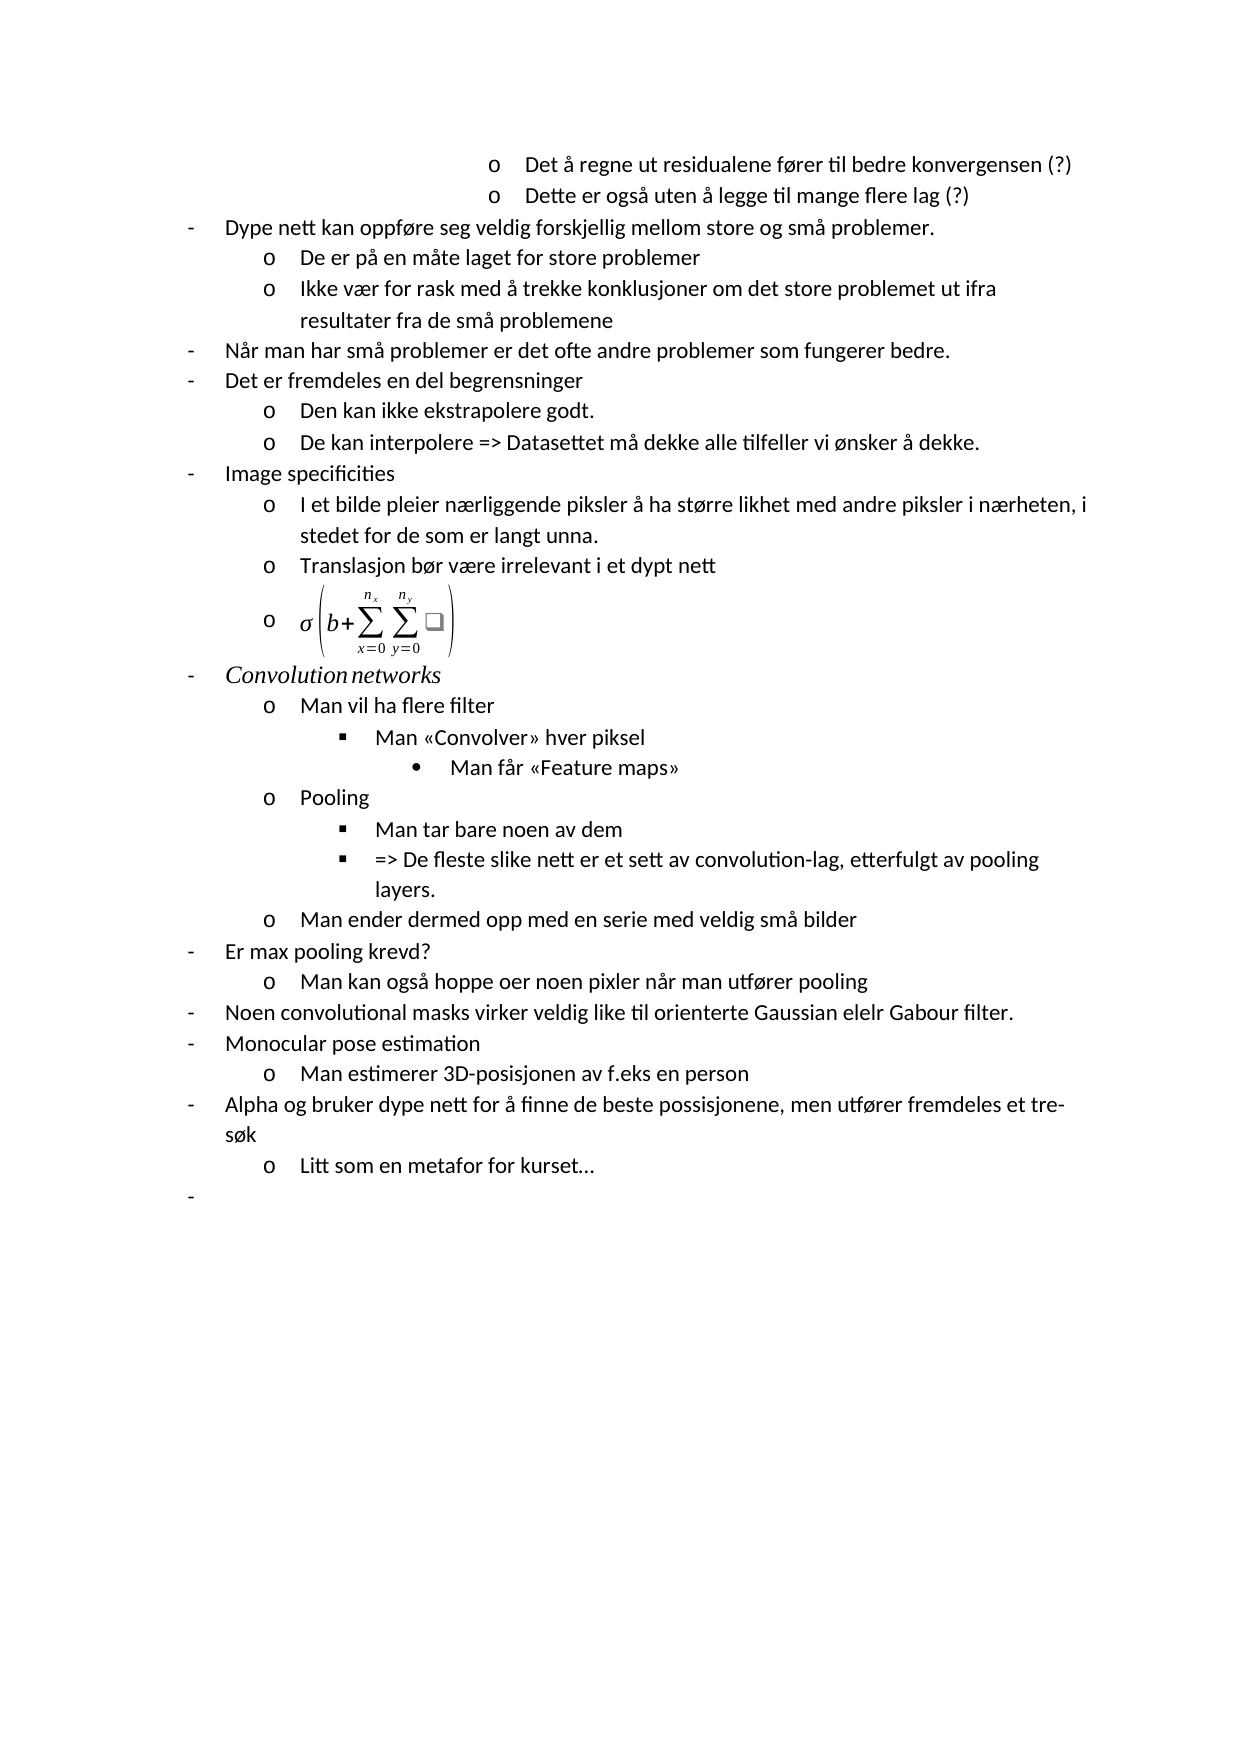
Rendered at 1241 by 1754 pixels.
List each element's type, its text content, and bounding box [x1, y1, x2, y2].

list Man tar bare noen av dem [337, 815, 1090, 843]
list Man får «Feature maps» [412, 753, 1090, 781]
list Det å regne ut residualene fører til bedre konvergensen (?) [487, 150, 1090, 179]
list I et bilde pleier nærliggende piksler å ha større likhet med andre piksler i nærheten, i stedet for de som er langt unna. [262, 490, 1090, 549]
list De kan interpolere => Datasettet må dekke alle tilfeller vi ønsker å dekke. [262, 428, 1090, 457]
list => De fleste slike nett er et sett av convolution-lag, etterfulgt av pooling layers. [337, 845, 1090, 903]
list Det er fremdeles en del begrensninger [187, 366, 1090, 394]
list Ikke vær for rask med å trekke konklusjoner om det store problemet ut ifra resultater fra de små problemene [262, 274, 1090, 334]
list Man ender dermed opp med en serie med veldig små bilder [262, 905, 1090, 934]
list Litt som en metafor for kurset… [262, 1151, 1090, 1180]
list Når man har små problemer er det ofte andre problemer som fungerer bedre. [187, 336, 1090, 364]
list Dette er også uten å legge til mange flere lag (?) [487, 181, 1090, 211]
list Translasjon bør være irrelevant i et dypt nett [262, 551, 1090, 580]
list Dype nett kan oppføre seg veldig forskjellig mellom store og små problemer. [187, 213, 1090, 241]
list Noen convolutional masks virker veldig like til orienterte Gaussian elelr Gabour filter. [187, 998, 1090, 1027]
list Man estimerer 3D-posisjonen av f.eks en person [262, 1059, 1090, 1088]
list Man kan også hoppe oer noen pixler når man utfører pooling [262, 967, 1090, 996]
list Image specificities [187, 459, 1090, 487]
list De er på en måte laget for store problemer [262, 243, 1090, 272]
list Den kan ikke ekstrapolere godt. [262, 397, 1090, 426]
list Man «Convolver» hver piksel [337, 723, 1090, 751]
list Alpha og bruker dype nett for å finne de beste possisjonene, men utfører fremdeles et tre-søk [187, 1090, 1090, 1149]
list Pooling [262, 783, 1090, 812]
list Man vil ha flere filter [262, 691, 1090, 721]
list Monocular pose estimation [187, 1029, 1090, 1057]
list Er max pooling krevd? [187, 937, 1090, 965]
